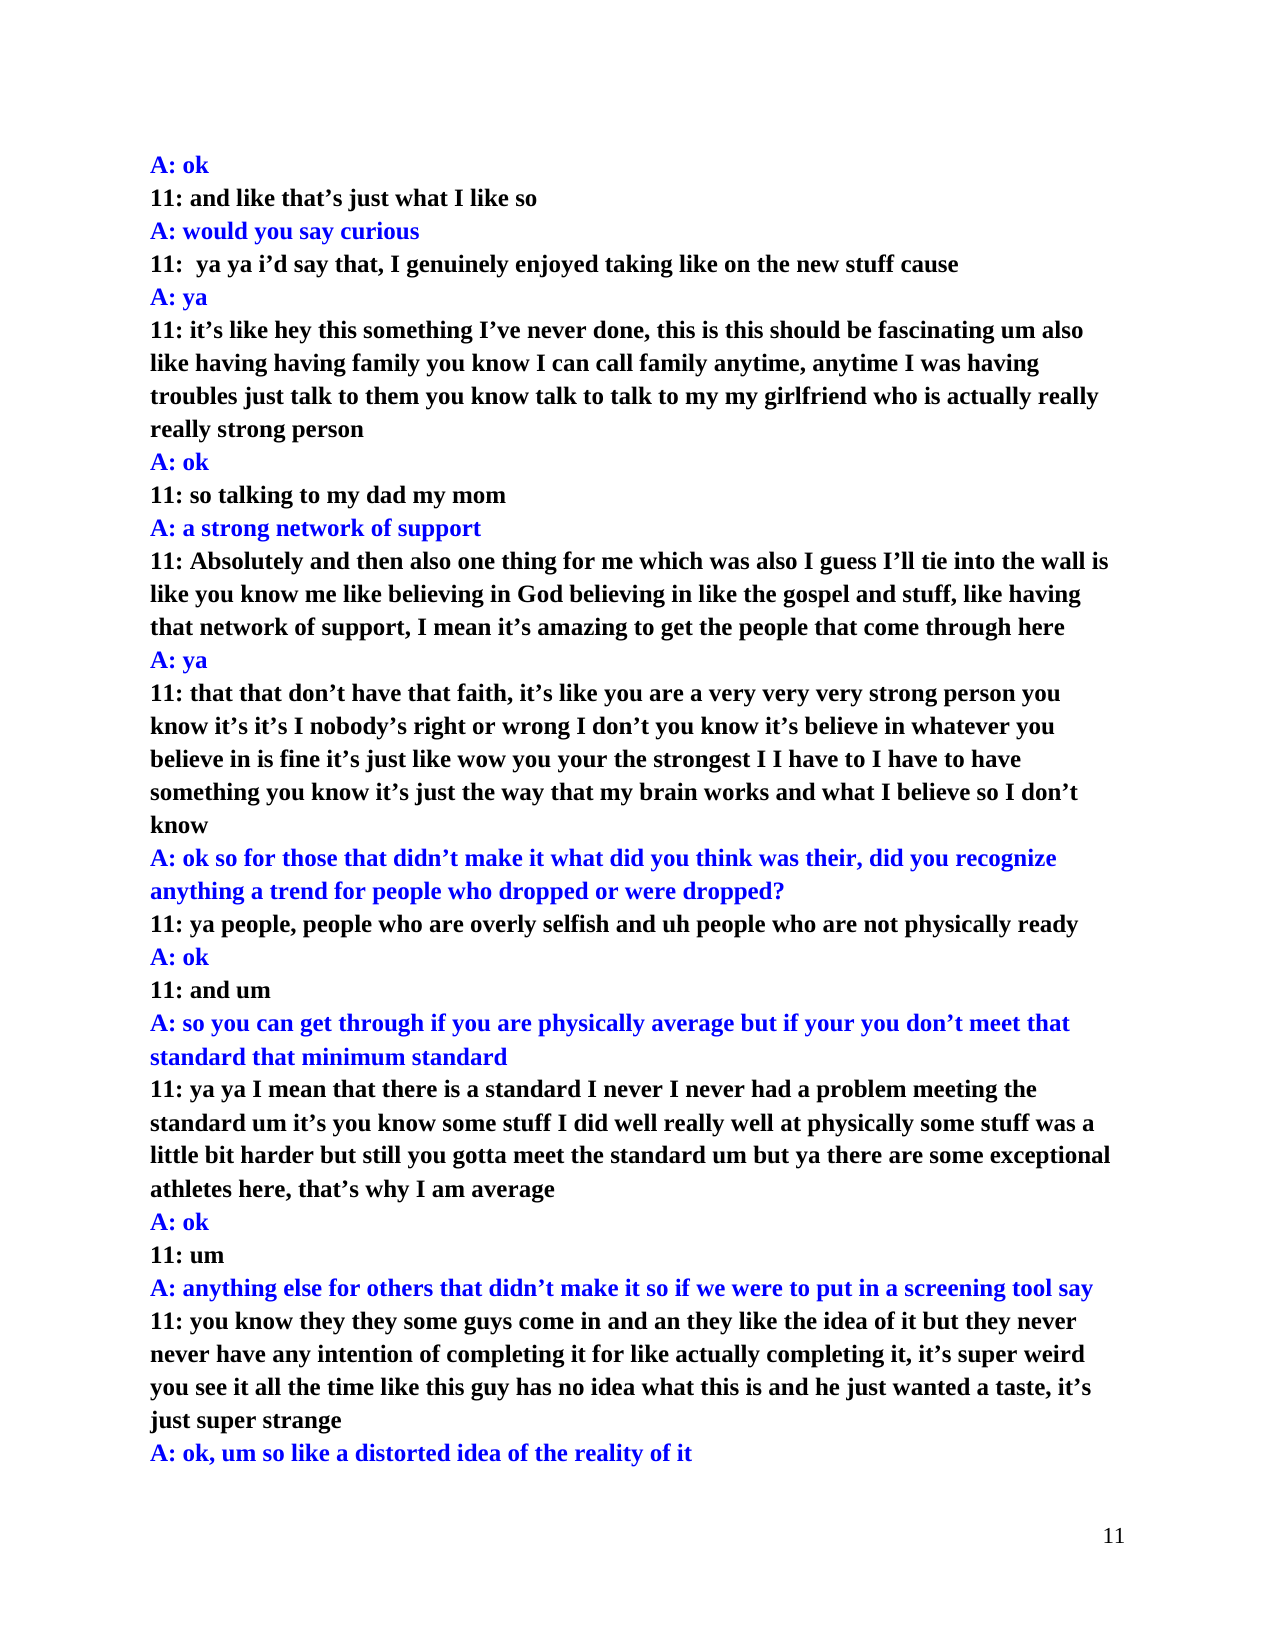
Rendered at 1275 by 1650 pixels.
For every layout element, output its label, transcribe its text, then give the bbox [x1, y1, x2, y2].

text A: ya [150, 645, 1125, 674]
text 11: ya people, people who are overly selfish and uh people who are not physically ready [150, 909, 1125, 938]
text 11: that that don’t have that faith, it’s like you are a very very very strong person you know it’s it’s I nobody’s right or wrong I don’t you know it’s believe in whatever you believe in is fine it’s just like wow you your the strongest I I have to I have to have something you know it’s just the way that my brain works and what I believe so I don’t know [150, 678, 1125, 839]
text 11: and um [150, 976, 1125, 1004]
text A: ok [150, 1207, 1125, 1235]
text A: ok so for those that didn’t make it what did you think was their, did you recognize anything a trend for people who dropped or were dropped? [150, 843, 1125, 905]
text 11: you know they they some guys come in and an they like the idea of it but they never never have any intention of completing it for like actually completing it, it’s super weird you see it all the time like this guy has no idea what this is and he just wanted a taste, it’s just super strange [150, 1306, 1125, 1433]
text 11: ya ya i’d say that, I genuinely enjoyed taking like on the new stuff cause [150, 249, 1125, 278]
text A: a strong network of support [150, 513, 1125, 542]
text A: anything else for others that didn’t make it so if we were to put in a screening tool say [150, 1273, 1125, 1301]
text A: ok [150, 150, 1125, 179]
text A: so you can get through if you are physically average but if your you don’t meet that standard that minimum standard [150, 1008, 1125, 1070]
text 11: ya ya I mean that there is a standard I never I never had a problem meeting the standard um it’s you know some stuff I did well really well at physically some stuff was a little bit harder but still you gotta meet the standard um but ya there are some exceptional athletes here, that’s why I am average [150, 1074, 1125, 1202]
text 11: and like that’s just what I like so [150, 183, 1125, 212]
text A: would you say curious [150, 216, 1125, 245]
text 11: so talking to my dad my mom [150, 480, 1125, 509]
text 11: Absolutely and then also one thing for me which was also I guess I’ll tie into the wall is like you know me like believing in God believing in like the gospel and stuff, like having that network of support, I mean it’s amazing to get the people that come through here [150, 546, 1125, 641]
text 11: it’s like hey this something I’ve never done, this is this should be fascinating um also like having having family you know I can call family anytime, anytime I was having troubles just talk to them you know talk to talk to my my girlfriend who is actually really really strong person [150, 315, 1125, 443]
text A: ya [150, 282, 1125, 311]
text 11: um [150, 1240, 1125, 1268]
text A: ok, um so like a distorted idea of the reality of it [150, 1438, 1125, 1467]
text A: ok [150, 942, 1125, 971]
text A: ok [150, 447, 1125, 476]
